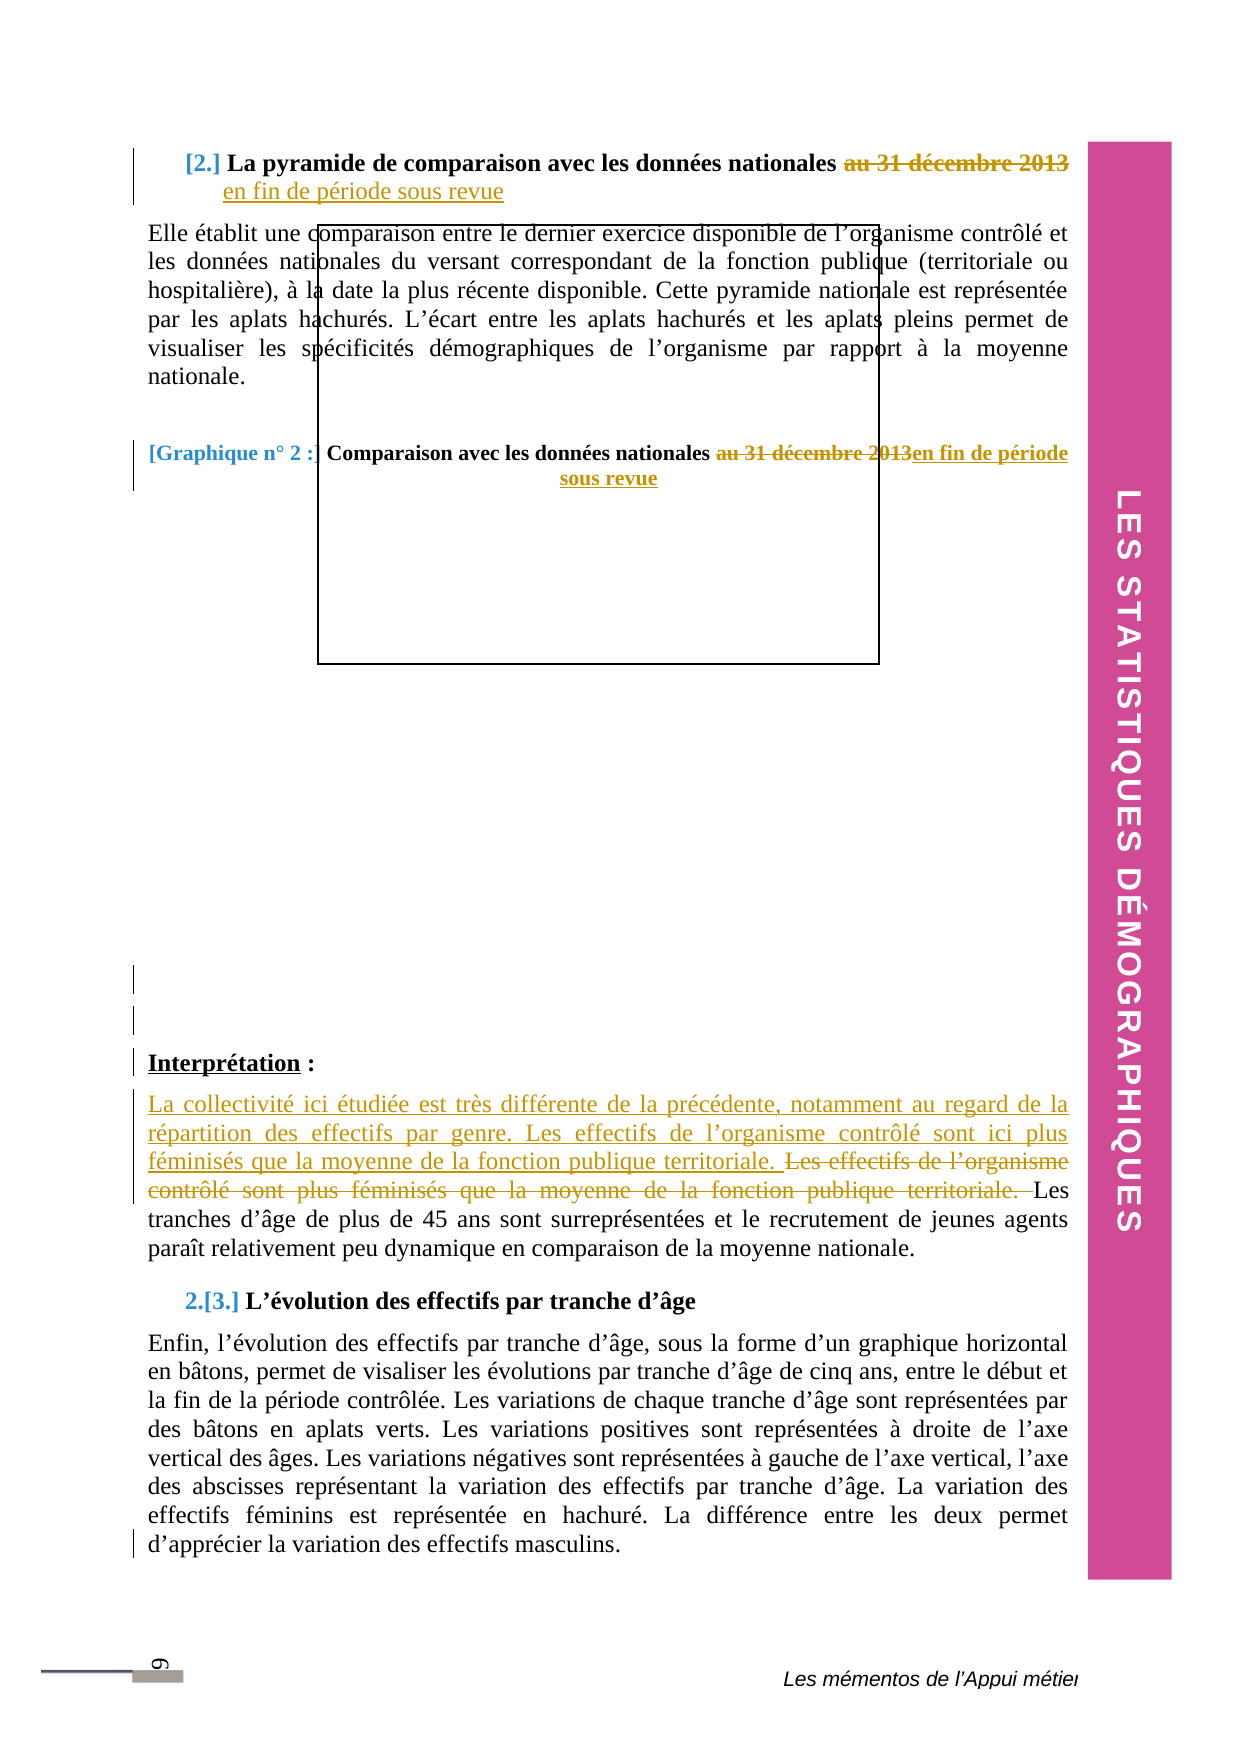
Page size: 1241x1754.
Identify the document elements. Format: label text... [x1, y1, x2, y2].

text Elle établit une comparaison entre le dernier exercice disponible de l’organisme contrôlé et les données nationales du versant correspondant de la fonction publique (territoriale ou hospitalière), à la date la plus récente disponible. Cette pyramide nationale est représentée par les aplats hachurés. L’écart entre les aplats hachurés et les aplats pleins permet de visualiser les spécificités démographiques de l’organisme par rapport à la moyenne nationale. [148, 218, 1087, 390]
text Comparaison avec les données nationales [319, 440, 878, 491]
text Interprétation : [148, 1048, 1087, 1076]
text Comparaison avec les données nationales [880, 440, 1087, 491]
picture [39, 1669, 183, 1682]
list L’évolution des effectifs par tranche d’âge [185, 1286, 1087, 1315]
list La pyramide de comparaison avec les données nationales [185, 148, 1087, 205]
text Les tranches d’âge de plus de 45 ans sont surreprésentées et le recrutement de jeunes agents paraît relativement peu dynamique en comparaison de la moyenne nationale. [148, 1089, 1087, 1261]
text Comparaison avec les données nationales [148, 440, 317, 491]
text Enfin, l’évolution des effectifs par tranche d’âge, sous la forme d’un graphique horizontal en bâtons, permet de visaliser les évolutions par tranche d’âge de cinq ans, entre le début et la fin de la période contrôlée. Les variations de chaque tranche d’âge sont représentées par des bâtons en aplats verts. Les variations positives sont représentées à droite de l’axe vertical des âges. Les variations négatives sont représentées à gauche de l’axe vertical, l’axe des abscisses représentant la variation des effectifs par tranche d’âge. La variation des effectifs féminins est représentée en hachuré. La différence entre les deux permet d’apprécier la variation des effectifs masculins. [148, 1328, 1087, 1558]
